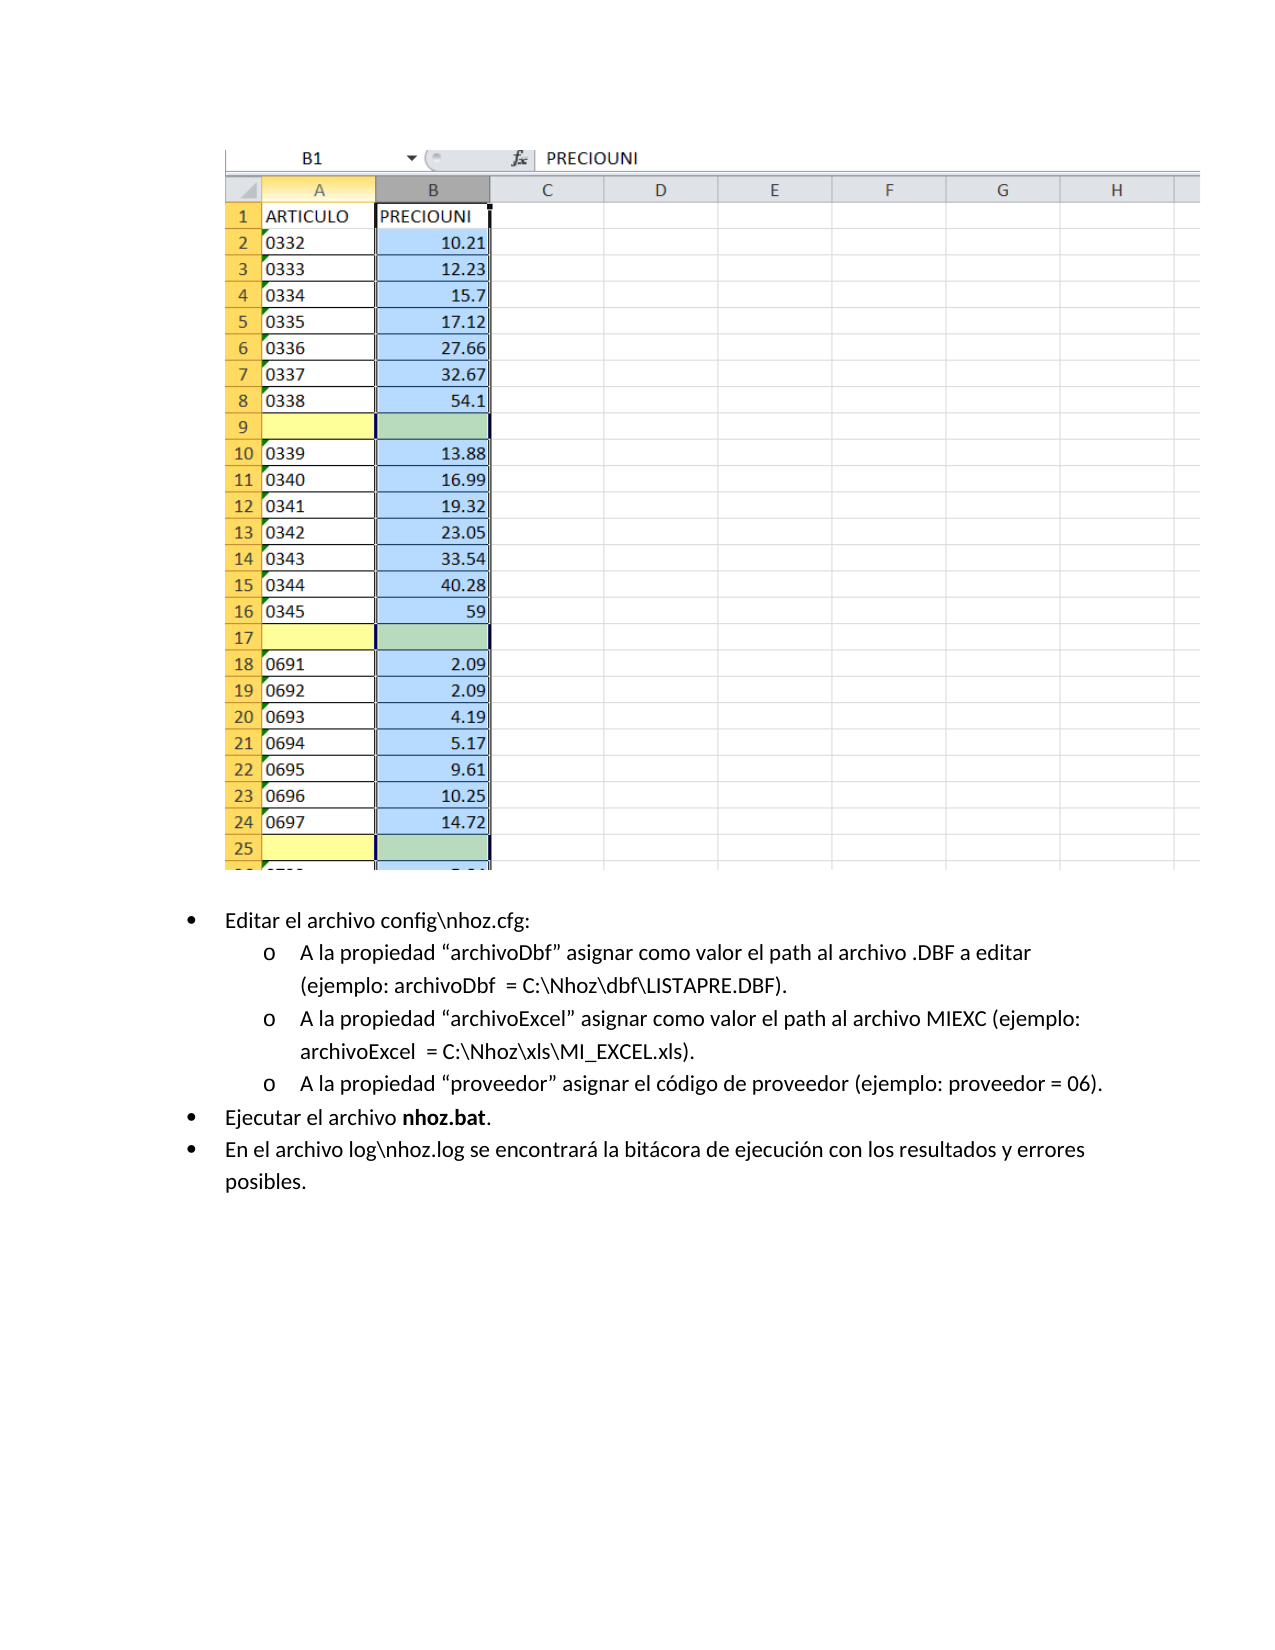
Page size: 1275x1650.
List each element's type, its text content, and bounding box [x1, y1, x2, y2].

list Ejecutar el archivo nhoz.bat. [187, 1103, 1125, 1131]
list Editar el archivo config\nhoz.cfg: [187, 906, 1125, 934]
list A la propiedad “proveedor” asignar el código de proveedor (ejemplo: proveedor = 06). [262, 1069, 1125, 1098]
list A la propiedad “archivoDbf” asignar como valor el path al archivo .DBF a editar (ejemplo: archivoDbf = C:\Nhoz\dbf\LISTAPRE.DBF). [262, 938, 1125, 1000]
picture [225, 150, 1200, 870]
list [187, 150, 1125, 902]
list En el archivo log\nhoz.log se encontrará la bitácora de ejecución con los resultados y errores posibles. [187, 1135, 1125, 1195]
list A la propiedad “archivoExcel” asignar como valor el path al archivo MIEXC (ejemplo: archivoExcel = C:\Nhoz\xls\MI_EXCEL.xls). [262, 1004, 1125, 1065]
